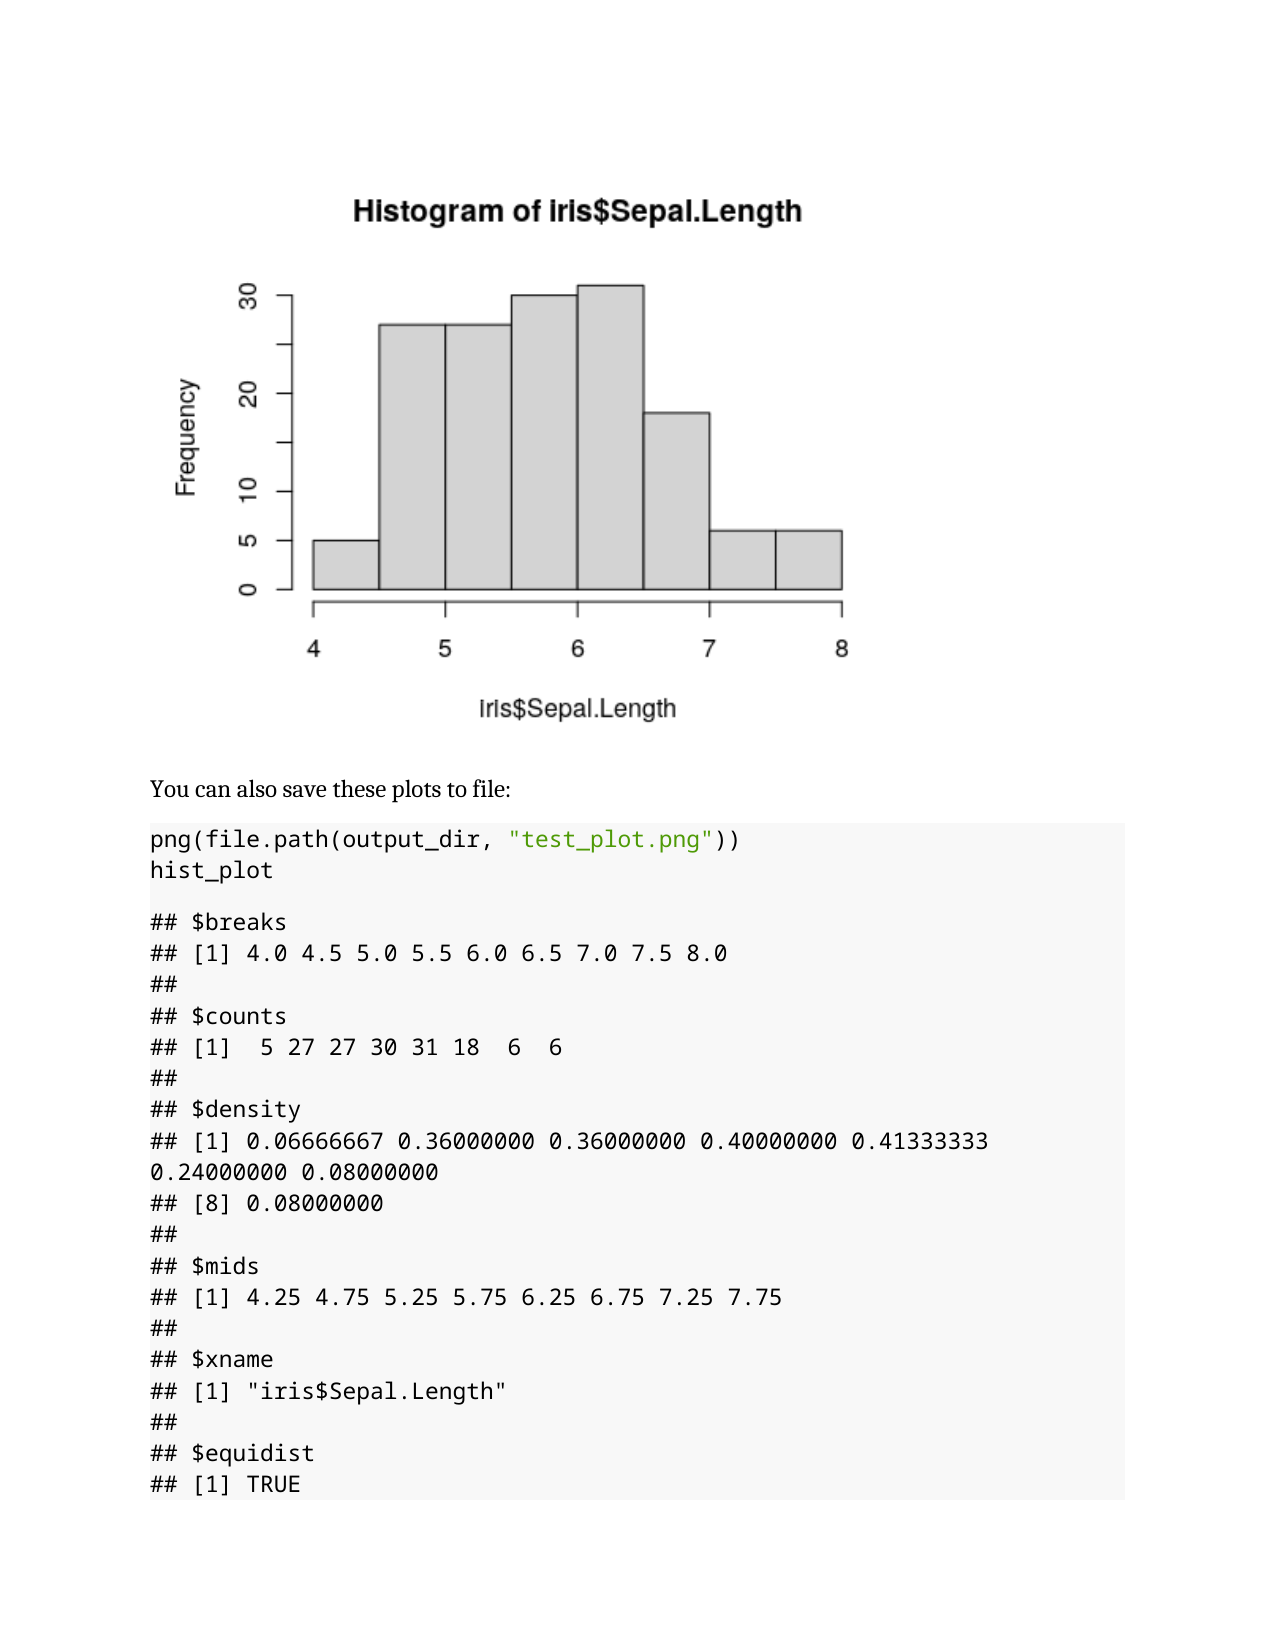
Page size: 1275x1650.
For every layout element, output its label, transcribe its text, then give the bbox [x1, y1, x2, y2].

text png(file.path(output_dir, "test_plot.png")) hist_plot [274, 823, 1125, 885]
text You can also save these plots to file: [150, 775, 1125, 804]
picture [168, 150, 927, 757]
